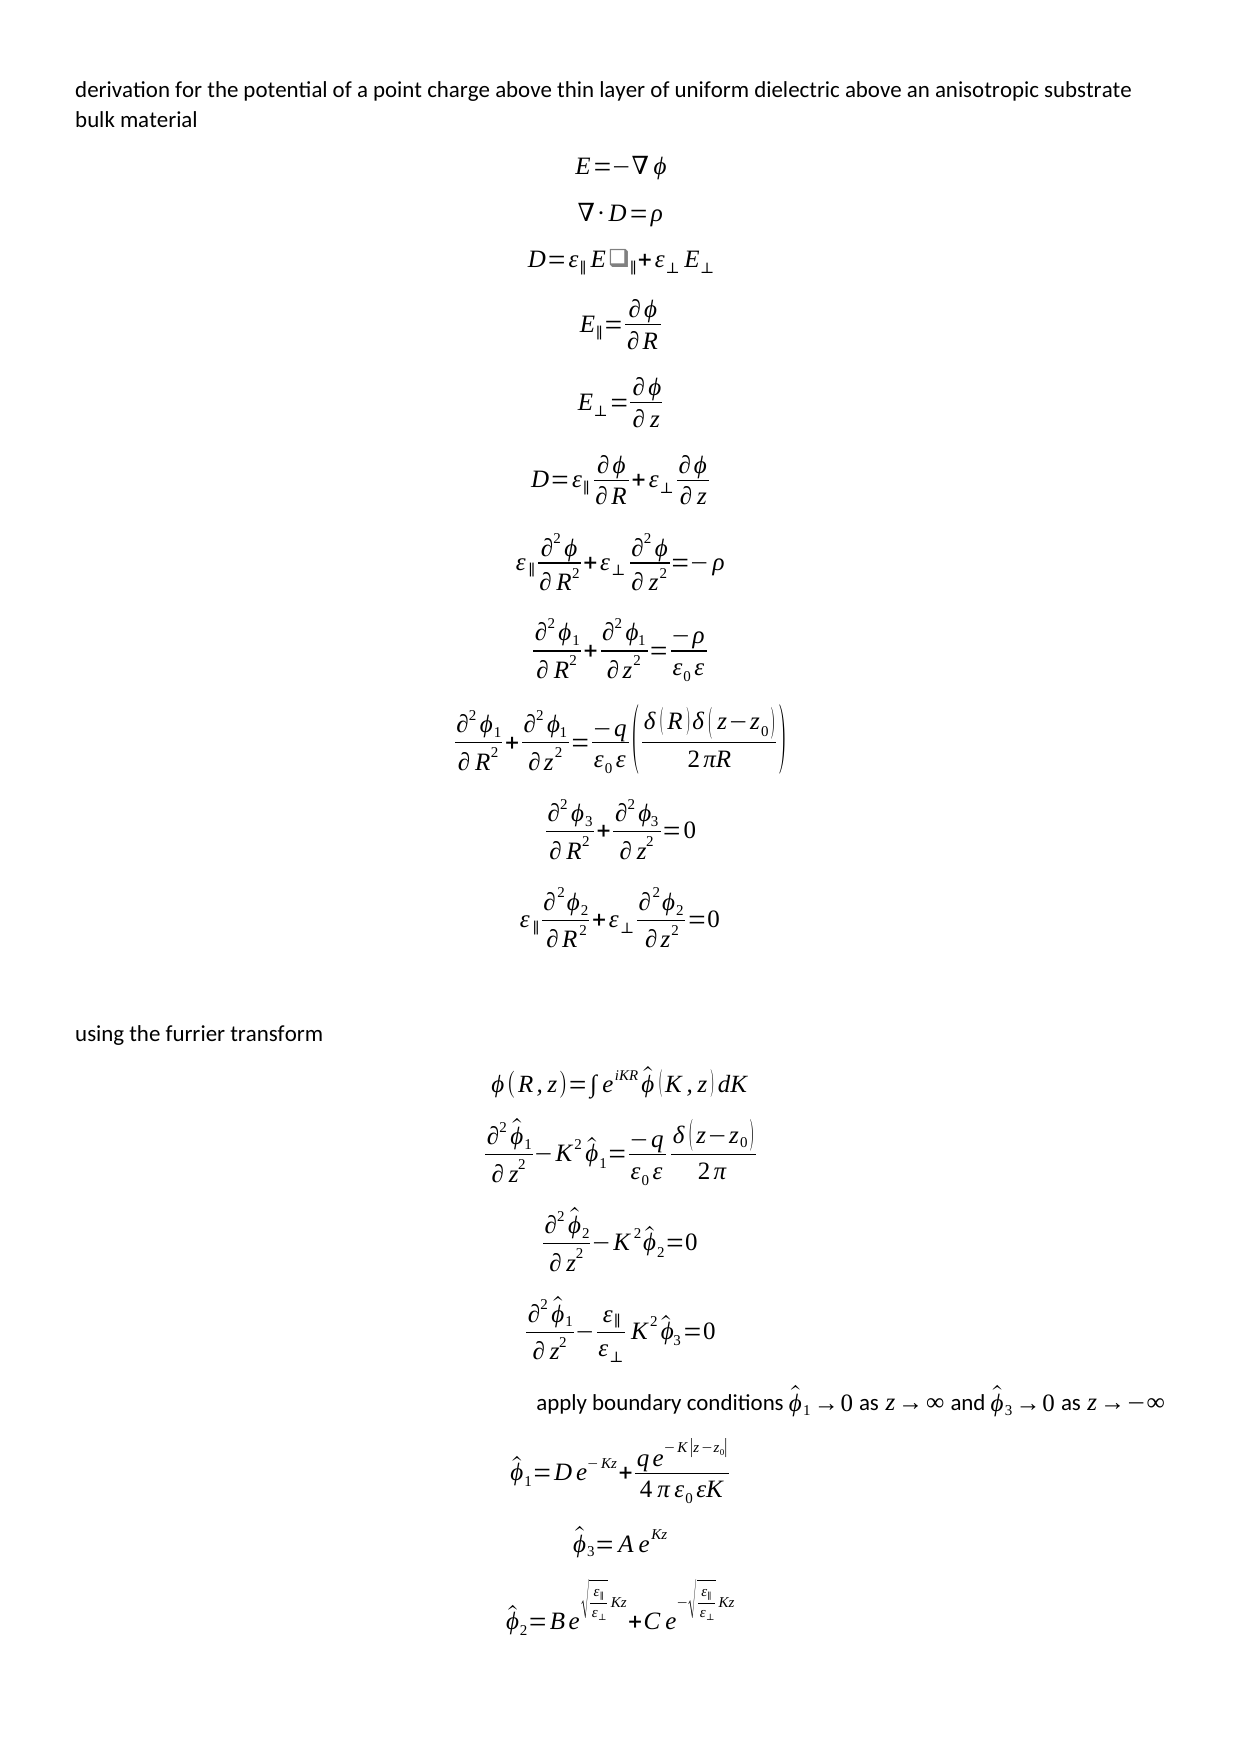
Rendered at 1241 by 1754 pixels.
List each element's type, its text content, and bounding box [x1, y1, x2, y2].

text using the furrier transform [75, 1019, 1165, 1047]
text derivation for the potential of a point charge above thin layer of uniform dielectric above an anisotropic substrate bulk material [75, 75, 1165, 133]
text apply boundary conditions as and as [75, 1384, 1165, 1419]
